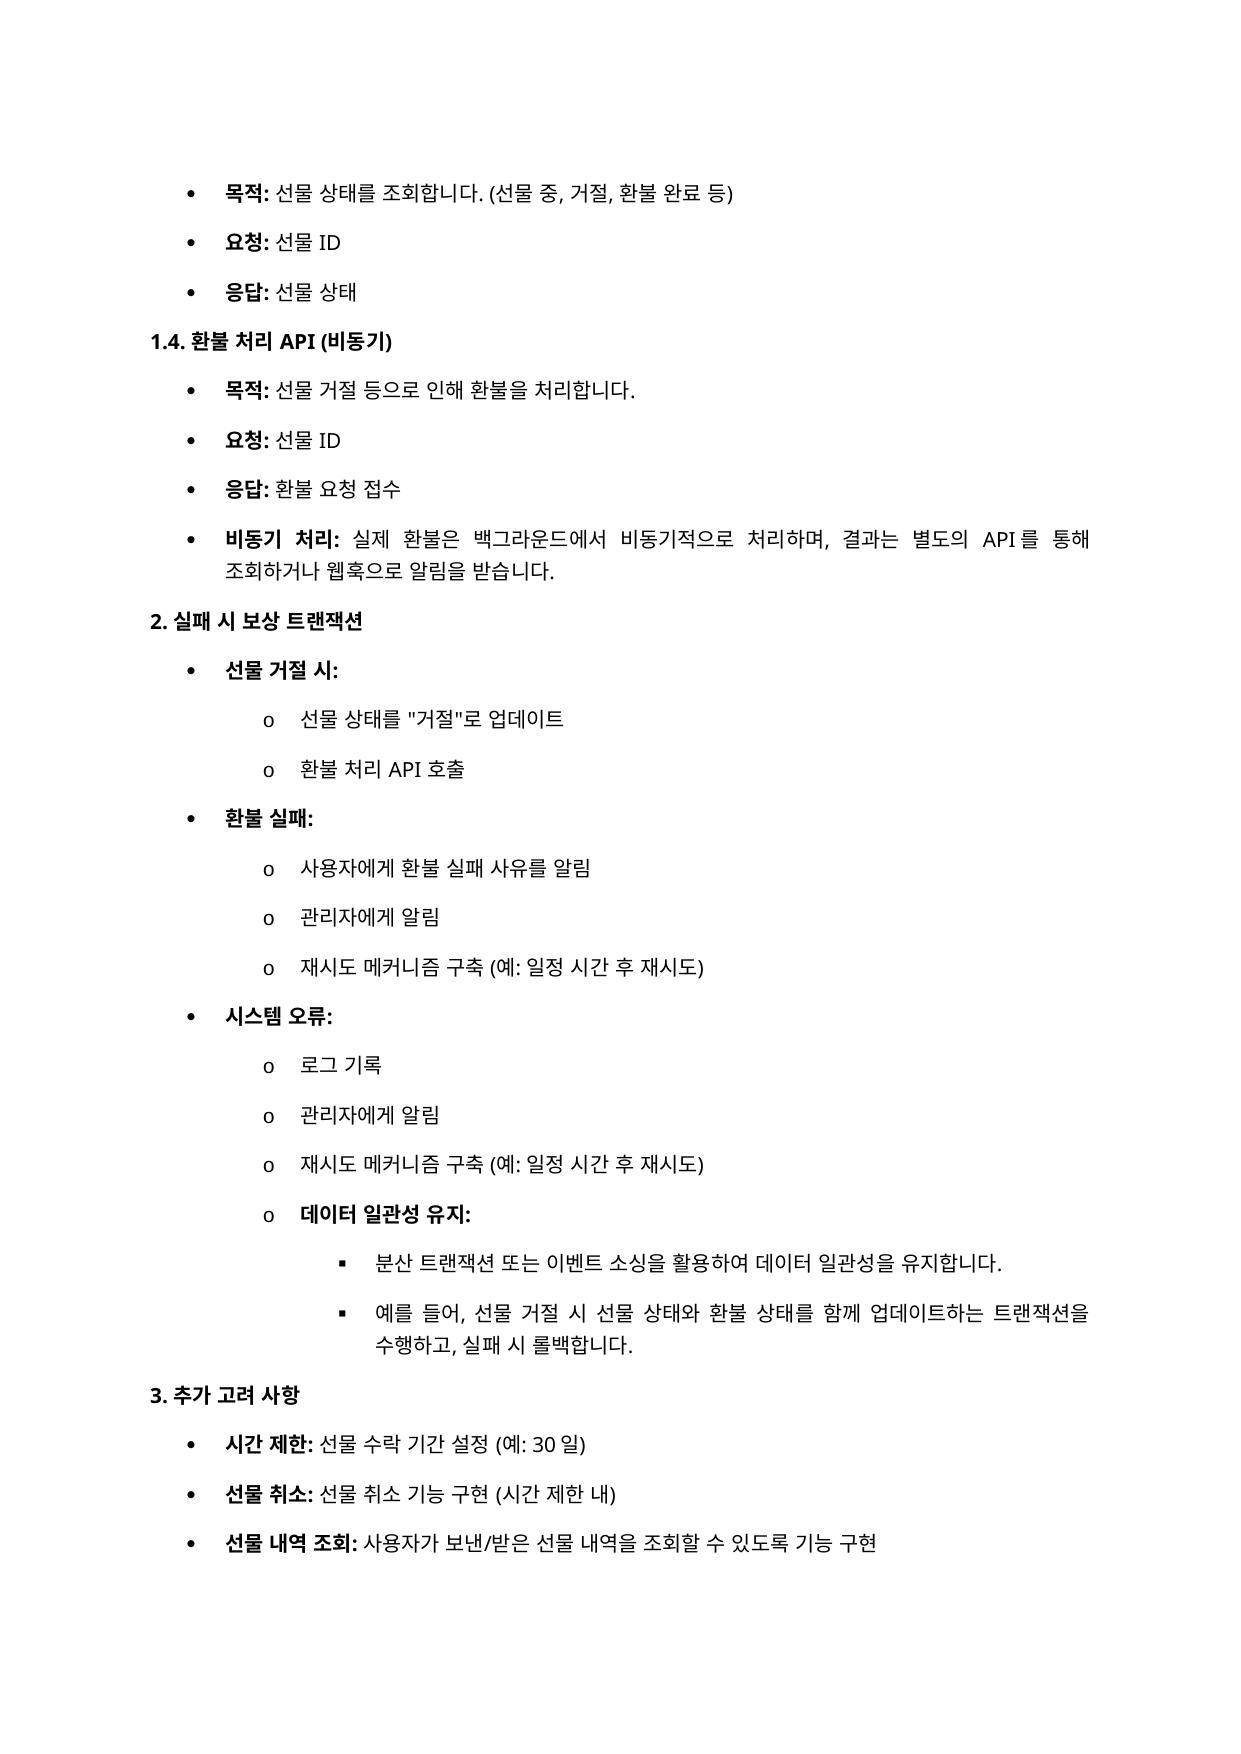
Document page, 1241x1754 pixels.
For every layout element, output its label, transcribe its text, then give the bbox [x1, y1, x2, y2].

list 선물 거절 시: [187, 654, 1090, 684]
list 재시도 메커니즘 구축 (예: 일정 시간 후 재시도) [262, 951, 1090, 981]
list 로그 기록 [262, 1050, 1090, 1080]
text 1.4. 환불 처리 API (비동기) [150, 325, 1090, 356]
list 환불 실패: [187, 803, 1090, 833]
list 요청: 선물 ID [187, 227, 1090, 257]
text 2. 실패 시 보상 트랜잭션 [150, 605, 1090, 635]
list 데이터 일관성 유지: [262, 1198, 1090, 1229]
list 요청: 선물 ID [187, 424, 1090, 454]
list 사용자에게 환불 실패 사유를 알림 [262, 852, 1090, 882]
list 선물 내역 조회: 사용자가 보낸/받은 선물 내역을 조회할 수 있도록 기능 구현 [187, 1527, 1090, 1558]
list 시간 제한: 선물 수락 기간 설정 (예: 30일) [187, 1428, 1090, 1459]
list 목적: 선물 거절 등으로 인해 환불을 처리합니다. [187, 375, 1090, 405]
list 응답: 환불 요청 접수 [187, 473, 1090, 504]
list 관리자에게 알림 [262, 901, 1090, 932]
list 예를 들어, 선물 거절 시 선물 상태와 환불 상태를 함께 업데이트하는 트랜잭션을 수행하고, 실패 시 롤백합니다. [337, 1297, 1090, 1360]
list 선물 상태를 "거절"로 업데이트 [262, 704, 1090, 734]
text 3. 추가 고려 사항 [150, 1379, 1090, 1409]
list 환불 처리 API 호출 [262, 753, 1090, 783]
list 분산 트랜잭션 또는 이벤트 소싱을 활용하여 데이터 일관성을 유지합니다. [337, 1248, 1090, 1278]
list 선물 취소: 선물 취소 기능 구현 (시간 제한 내) [187, 1478, 1090, 1508]
list 재시도 메커니즘 구축 (예: 일정 시간 후 재시도) [262, 1149, 1090, 1179]
list 시스템 오류: [187, 1000, 1090, 1031]
list 목적: 선물 상태를 조회합니다. (선물 중, 거절, 환불 완료 등) [187, 177, 1090, 207]
list 응답: 선물 상태 [187, 276, 1090, 306]
list 비동기 처리: 실제 환불은 백그라운드에서 비동기적으로 처리하며, 결과는 별도의 API를 통해 조회하거나 웹훅으로 알림을 받습니다. [187, 523, 1090, 586]
list 관리자에게 알림 [262, 1099, 1090, 1130]
